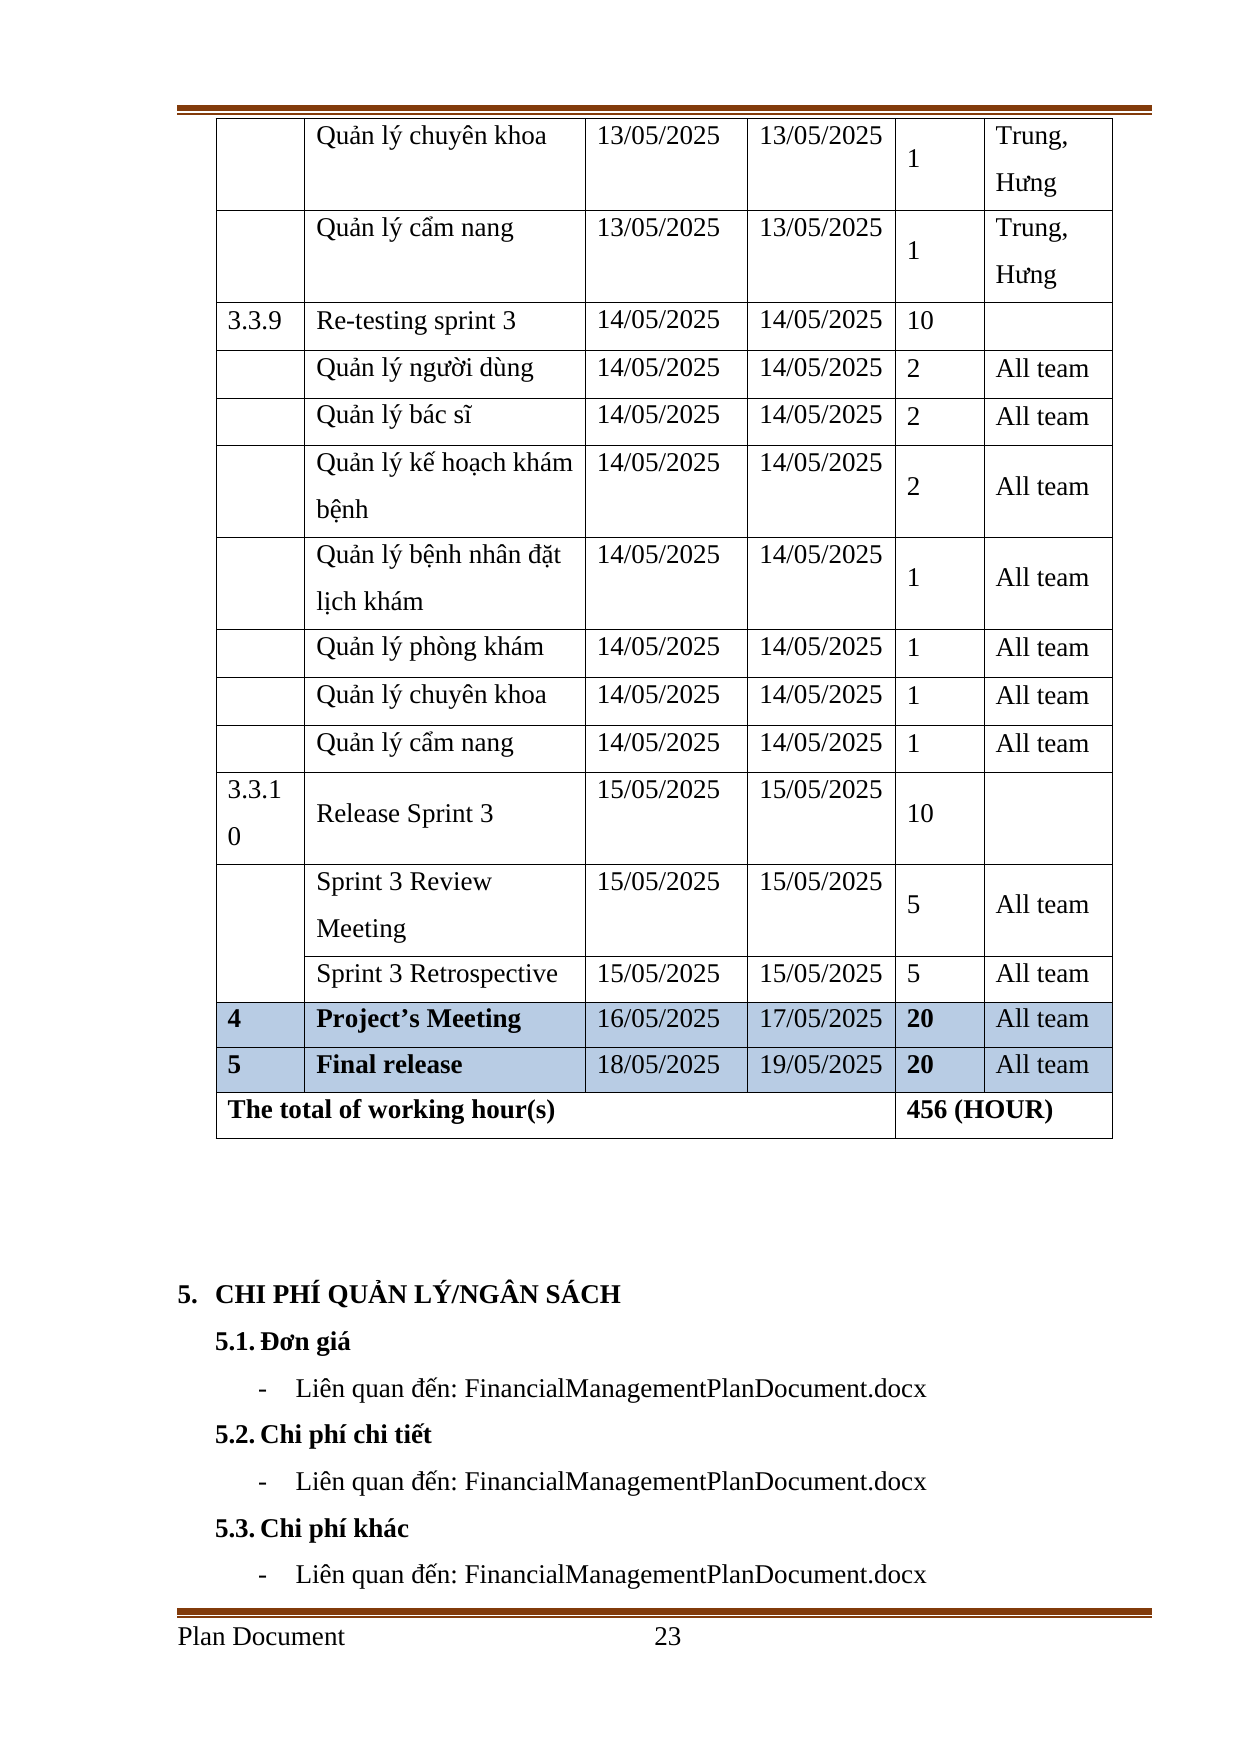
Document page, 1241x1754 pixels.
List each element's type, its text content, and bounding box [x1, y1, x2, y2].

list Đơn giá [215, 1325, 1152, 1356]
table_cell All team [985, 538, 1112, 629]
table_cell Quản lý bác sĩ [305, 399, 585, 445]
table_cell [217, 678, 304, 724]
table_cell Trung, Hưng [985, 119, 1112, 210]
table_cell All team [985, 351, 1112, 397]
table_cell 5 [896, 865, 984, 956]
table_cell Trung, Hưng [985, 211, 1112, 302]
table_cell 3.3.10 [217, 773, 304, 864]
table_cell 1 [896, 726, 984, 772]
table_cell 1 [896, 119, 984, 210]
table_cell 13/05/2025 [748, 211, 895, 302]
table_cell [217, 211, 304, 302]
table_cell 14/05/2025 [748, 630, 895, 677]
table_cell Quản lý kế hoạch khám bệnh [305, 446, 585, 537]
table_cell [217, 446, 304, 537]
table_cell 13/05/2025 [586, 211, 747, 302]
table_cell 14/05/2025 [586, 538, 747, 629]
table_cell 17/05/2025 [748, 1003, 895, 1047]
table_cell 19/05/2025 [748, 1048, 895, 1092]
table_cell 14/05/2025 [748, 446, 895, 537]
table_cell [985, 773, 1112, 864]
list CHI PHÍ QUẢN LÝ/NGÂN SÁCH [177, 1278, 1152, 1310]
table_cell 13/05/2025 [586, 119, 747, 210]
table_cell [985, 303, 1112, 350]
table_cell 14/05/2025 [748, 678, 895, 724]
table_cell 14/05/2025 [586, 726, 747, 772]
table_cell 14/05/2025 [748, 538, 895, 629]
table_cell Re-testing sprint 3 [305, 303, 585, 350]
table_cell 456 (HOUR) [896, 1093, 1112, 1137]
table_cell 14/05/2025 [748, 726, 895, 772]
table_cell 15/05/2025 [748, 957, 895, 1002]
table_cell All team [985, 630, 1112, 677]
table_cell 3.3.9 [217, 303, 304, 350]
table_cell 5 [217, 1048, 304, 1092]
table_cell [217, 119, 304, 210]
list Chi phí chi tiết [215, 1418, 1152, 1450]
table_cell All team [985, 1003, 1112, 1047]
table_cell 5 [896, 957, 984, 1002]
table_cell Quản lý chuyên khoa [305, 119, 585, 210]
table_cell All team [985, 957, 1112, 1002]
table_cell [217, 351, 304, 397]
table_cell 20 [896, 1048, 984, 1092]
list Chi phí khác [215, 1512, 1152, 1543]
table_cell 14/05/2025 [748, 399, 895, 445]
table_cell 20 [896, 1003, 984, 1047]
table_cell [217, 538, 304, 629]
table_cell 15/05/2025 [586, 773, 747, 864]
table_cell Release Sprint 3 [305, 773, 585, 864]
table_cell Sprint 3 Retrospective [305, 957, 585, 1002]
table_cell 15/05/2025 [586, 957, 747, 1002]
table_cell 14/05/2025 [748, 351, 895, 397]
table_cell 15/05/2025 [748, 865, 895, 956]
table_cell All team [985, 446, 1112, 537]
list Liên quan đến: FinancialManagementPlanDocument.docx [258, 1558, 1152, 1590]
list Liên quan đến: FinancialManagementPlanDocument.docx [258, 1372, 1152, 1403]
table_cell The total of working hour(s) [217, 1093, 895, 1137]
table_cell [217, 726, 304, 772]
table_cell 1 [896, 211, 984, 302]
table_cell 15/05/2025 [748, 773, 895, 864]
table_cell Quản lý bệnh nhân đặt lịch khám [305, 538, 585, 629]
table_cell 14/05/2025 [586, 678, 747, 724]
table_cell 1 [896, 678, 984, 724]
table_cell 1 [896, 630, 984, 677]
table_cell Quản lý cẩm nang [305, 726, 585, 772]
table_cell 14/05/2025 [586, 399, 747, 445]
table_cell 13/05/2025 [748, 119, 895, 210]
table_cell Quản lý người dùng [305, 351, 585, 397]
table_cell 4 [217, 1003, 304, 1047]
table_cell 14/05/2025 [586, 303, 747, 350]
table_cell Quản lý phòng khám [305, 630, 585, 677]
table_cell 15/05/2025 [586, 865, 747, 956]
table_cell 14/05/2025 [586, 630, 747, 677]
table_cell [217, 399, 304, 445]
table_cell 10 [896, 303, 984, 350]
table_cell 10 [896, 773, 984, 864]
table_cell [217, 630, 304, 677]
table_cell All team [985, 399, 1112, 445]
table_cell Sprint 3 Review Meeting [305, 865, 585, 956]
table_cell All team [985, 726, 1112, 772]
table_cell Quản lý chuyên khoa [305, 678, 585, 724]
table_cell 14/05/2025 [586, 351, 747, 397]
table_cell 14/05/2025 [586, 446, 747, 537]
table_cell 14/05/2025 [748, 303, 895, 350]
table_cell Project’s Meeting [305, 1003, 585, 1047]
table_cell 16/05/2025 [586, 1003, 747, 1047]
table_cell 2 [896, 446, 984, 537]
table_cell Quản lý cẩm nang [305, 211, 585, 302]
table_cell 1 [896, 538, 984, 629]
table_cell All team [985, 1048, 1112, 1092]
table_cell [217, 865, 304, 1002]
table_cell All team [985, 865, 1112, 956]
table_cell 2 [896, 351, 984, 397]
table_cell 18/05/2025 [586, 1048, 747, 1092]
table_cell All team [985, 678, 1112, 724]
table_cell 2 [896, 399, 984, 445]
list Liên quan đến: FinancialManagementPlanDocument.docx [258, 1465, 1152, 1496]
table_cell Final release [305, 1048, 585, 1092]
